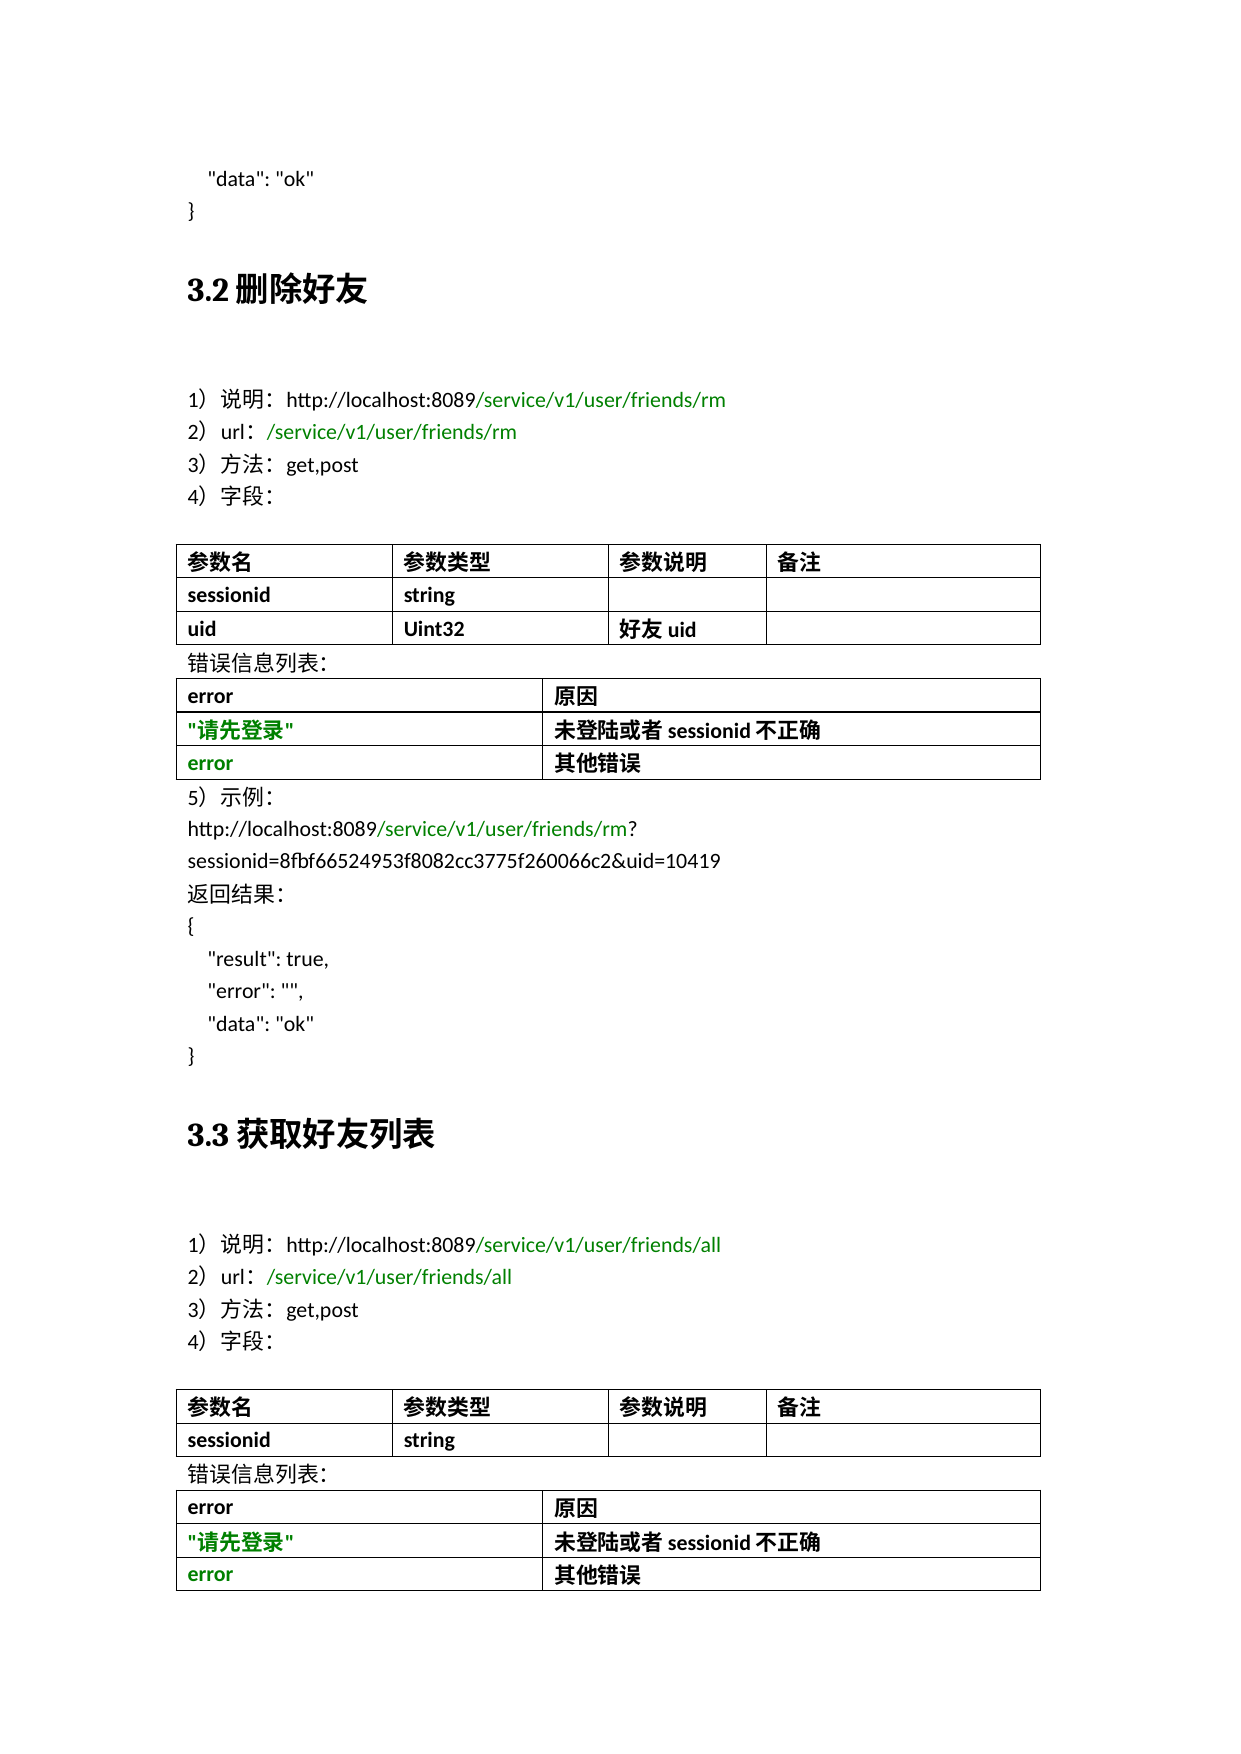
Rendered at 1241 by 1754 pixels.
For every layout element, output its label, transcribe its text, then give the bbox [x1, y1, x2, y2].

text 3）方法：get,post [187, 1291, 1053, 1324]
subtitle 3.3获取好友列表 [187, 1099, 1053, 1164]
text http://localhost:8089/service/v1/user/friends/rm? sessionid=8fbf66524953f8082cc3775f260066c2&uid=10419 [187, 812, 1053, 877]
table_cell [767, 1424, 1040, 1456]
table_cell sessionid [177, 1424, 392, 1456]
table_header 参数类型 [393, 545, 608, 577]
table_cell [767, 612, 1040, 644]
text "error": "", [187, 974, 1053, 1007]
table_header 参数说明 [609, 1390, 766, 1422]
text { [187, 909, 1053, 942]
table_cell uid [177, 612, 392, 644]
text 3）方法：get,post [187, 446, 1053, 479]
table_cell 其他错误 [543, 746, 1040, 778]
text 2）url：/service/v1/user/friends/all [187, 1259, 1053, 1291]
text 1）说明：http://localhost:8089/service/v1/user/friends/rm [187, 381, 1053, 414]
table_header 备注 [767, 545, 1040, 577]
table_header 参数类型 [393, 1390, 608, 1422]
table_header 原因 [543, 1491, 1040, 1523]
text 4）字段： [187, 1324, 1053, 1356]
table_cell error [177, 1558, 542, 1590]
table_cell string [393, 1424, 608, 1456]
table_header 参数名 [177, 1390, 392, 1422]
text 4）字段： [187, 479, 1053, 511]
text 错误信息列表： [187, 645, 1053, 678]
table_header error [177, 679, 542, 711]
table_cell 未登陆或者sessionid不正确 [543, 1524, 1040, 1557]
table_cell "请先登录" [177, 1524, 542, 1557]
table_cell 好友uid [609, 612, 766, 644]
table_cell string [393, 578, 608, 611]
text 5）示例： [187, 779, 1053, 812]
table_header error [177, 1491, 542, 1523]
table_cell 其他错误 [543, 1558, 1040, 1590]
table_cell sessionid [177, 578, 392, 611]
table_header 参数说明 [609, 545, 766, 577]
text } [187, 194, 1053, 227]
text "result": true, [187, 942, 1053, 974]
table_header 备注 [767, 1390, 1040, 1422]
table_cell "请先登录" [177, 713, 542, 745]
table_cell [767, 578, 1040, 611]
table_cell Uint32 [393, 612, 608, 644]
text 错误信息列表： [187, 1457, 1053, 1489]
table_header 原因 [543, 679, 1040, 711]
text "data": "ok" [187, 162, 1053, 194]
text 2）url：/service/v1/user/friends/rm [187, 414, 1053, 446]
text 1）说明：http://localhost:8089/service/v1/user/friends/all [187, 1226, 1053, 1259]
table_header 参数名 [177, 545, 392, 577]
table_cell [609, 1424, 766, 1456]
subtitle 3.2删除好友 [187, 254, 1053, 319]
text 返回结果： [187, 877, 1053, 909]
table_cell [609, 578, 766, 611]
table_cell error [177, 746, 542, 778]
table_cell 未登陆或者sessionid不正确 [543, 713, 1040, 745]
text "data": "ok" [187, 1007, 1053, 1039]
text } [187, 1039, 1053, 1072]
